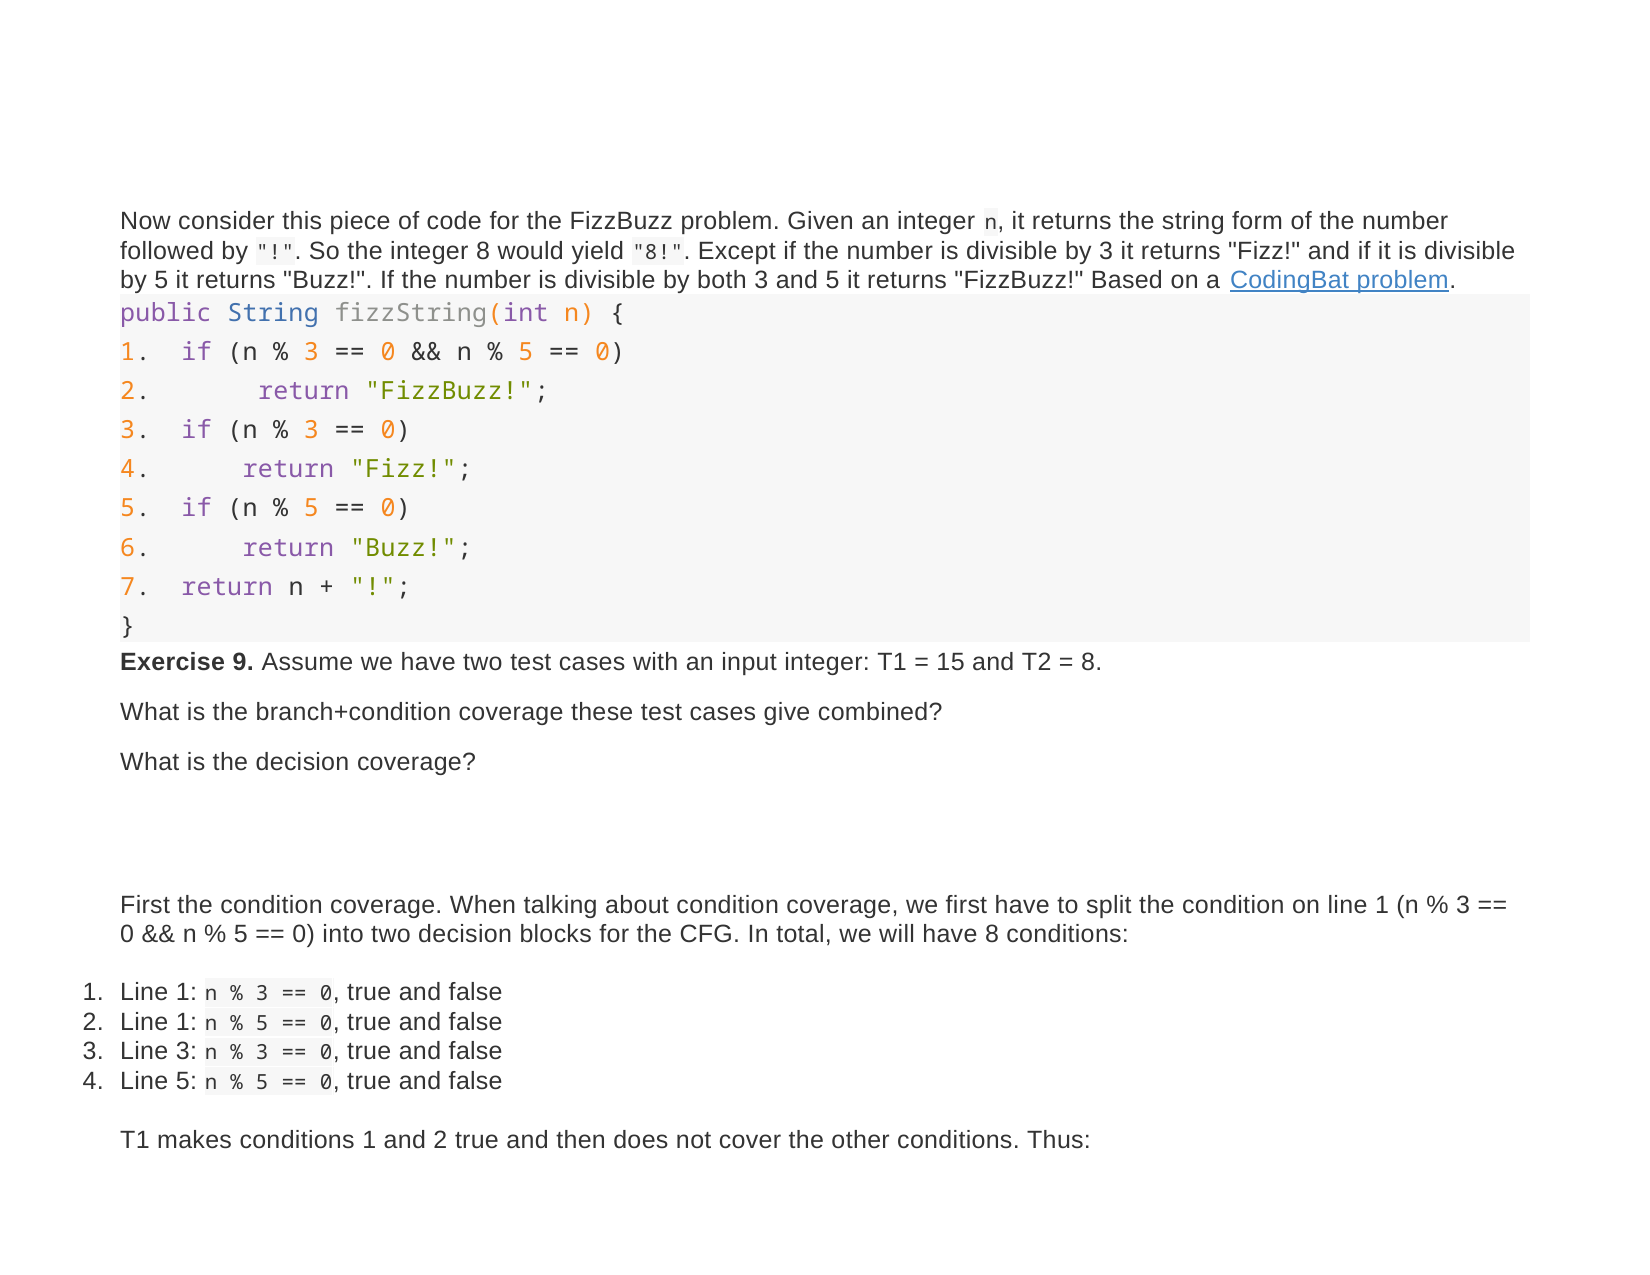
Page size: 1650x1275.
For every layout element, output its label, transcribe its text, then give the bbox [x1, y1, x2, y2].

text What is the branch+condition coverage these test cases give combined? [120, 697, 1530, 725]
list Line 1: n % 5 == 0, true and false [82, 1007, 1530, 1036]
text 2. return "FizzBuzz!"; [120, 372, 1530, 407]
list Line 1: n % 3 == 0, true and false [82, 977, 1530, 1007]
text What is the decision coverage? [120, 747, 1530, 775]
text First the condition coverage. When talking about condition coverage, we first have to split the condition on line 1 (n % 3 == 0 && n % 5 == 0) into two decision blocks for the CFG. In total, we will have 8 conditions: [120, 890, 1530, 948]
text 5. if (n % 5 == 0) [120, 490, 1530, 524]
text 6. return "Buzz!"; [120, 529, 1530, 563]
text 4. return "Fizz!"; [120, 451, 1530, 485]
text Now consider this piece of code for the FizzBuzz problem. Given an integer n, it returns the string form of the number followed by "!". So the integer 8 would yield "8!". Except if the number is divisible by 3 it returns "Fizz!" and if it is divisible by 5 it returns "Buzz!". If the number is divisible by both 3 and 5 it returns "FizzBuzz!" Based on a CodingBat problem. [120, 206, 1530, 294]
text } [120, 607, 1530, 642]
text T1 makes conditions 1 and 2 true and then does not cover the other conditions. Thus: [120, 1124, 1530, 1153]
list Line 5: n % 5 == 0, true and false [82, 1066, 1530, 1095]
text public String fizzString(int n) { [120, 294, 1530, 328]
text Exercise 9. Assume we have two test cases with an input integer: T1 = 15 and T2 = 8. [120, 647, 1530, 675]
list Line 3: n % 3 == 0, true and false [82, 1036, 1530, 1066]
text 1. if (n % 3 == 0 && n % 5 == 0) [120, 333, 1530, 367]
text 7. return n + "!"; [120, 568, 1530, 602]
text 3. if (n % 3 == 0) [120, 412, 1530, 446]
